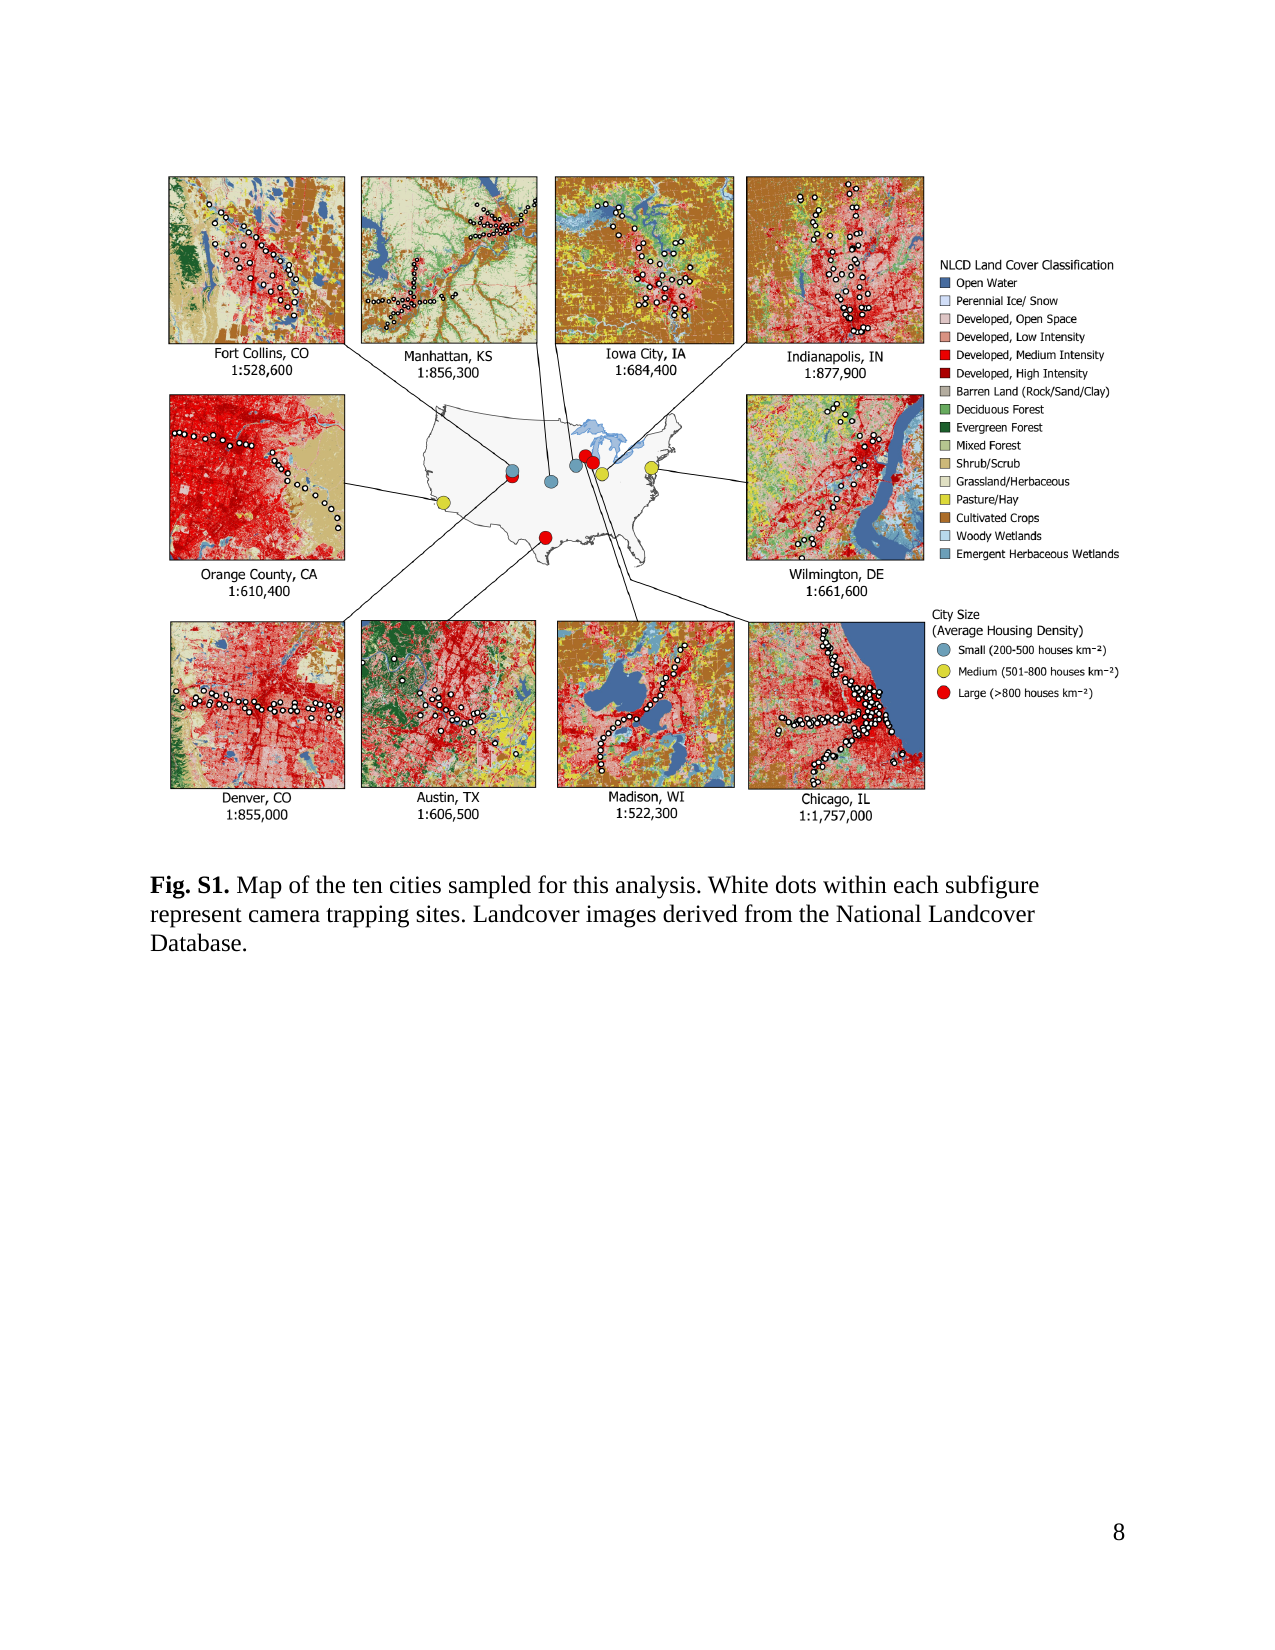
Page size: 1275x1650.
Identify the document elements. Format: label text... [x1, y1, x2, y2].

picture [150, 150, 1125, 839]
subtitle Fig. S1. Map of the ten cities sampled for this analysis. White dots within each subfigure represent camera trapping sites. Landcover images derived from the National Landcover Database. [150, 870, 1125, 956]
